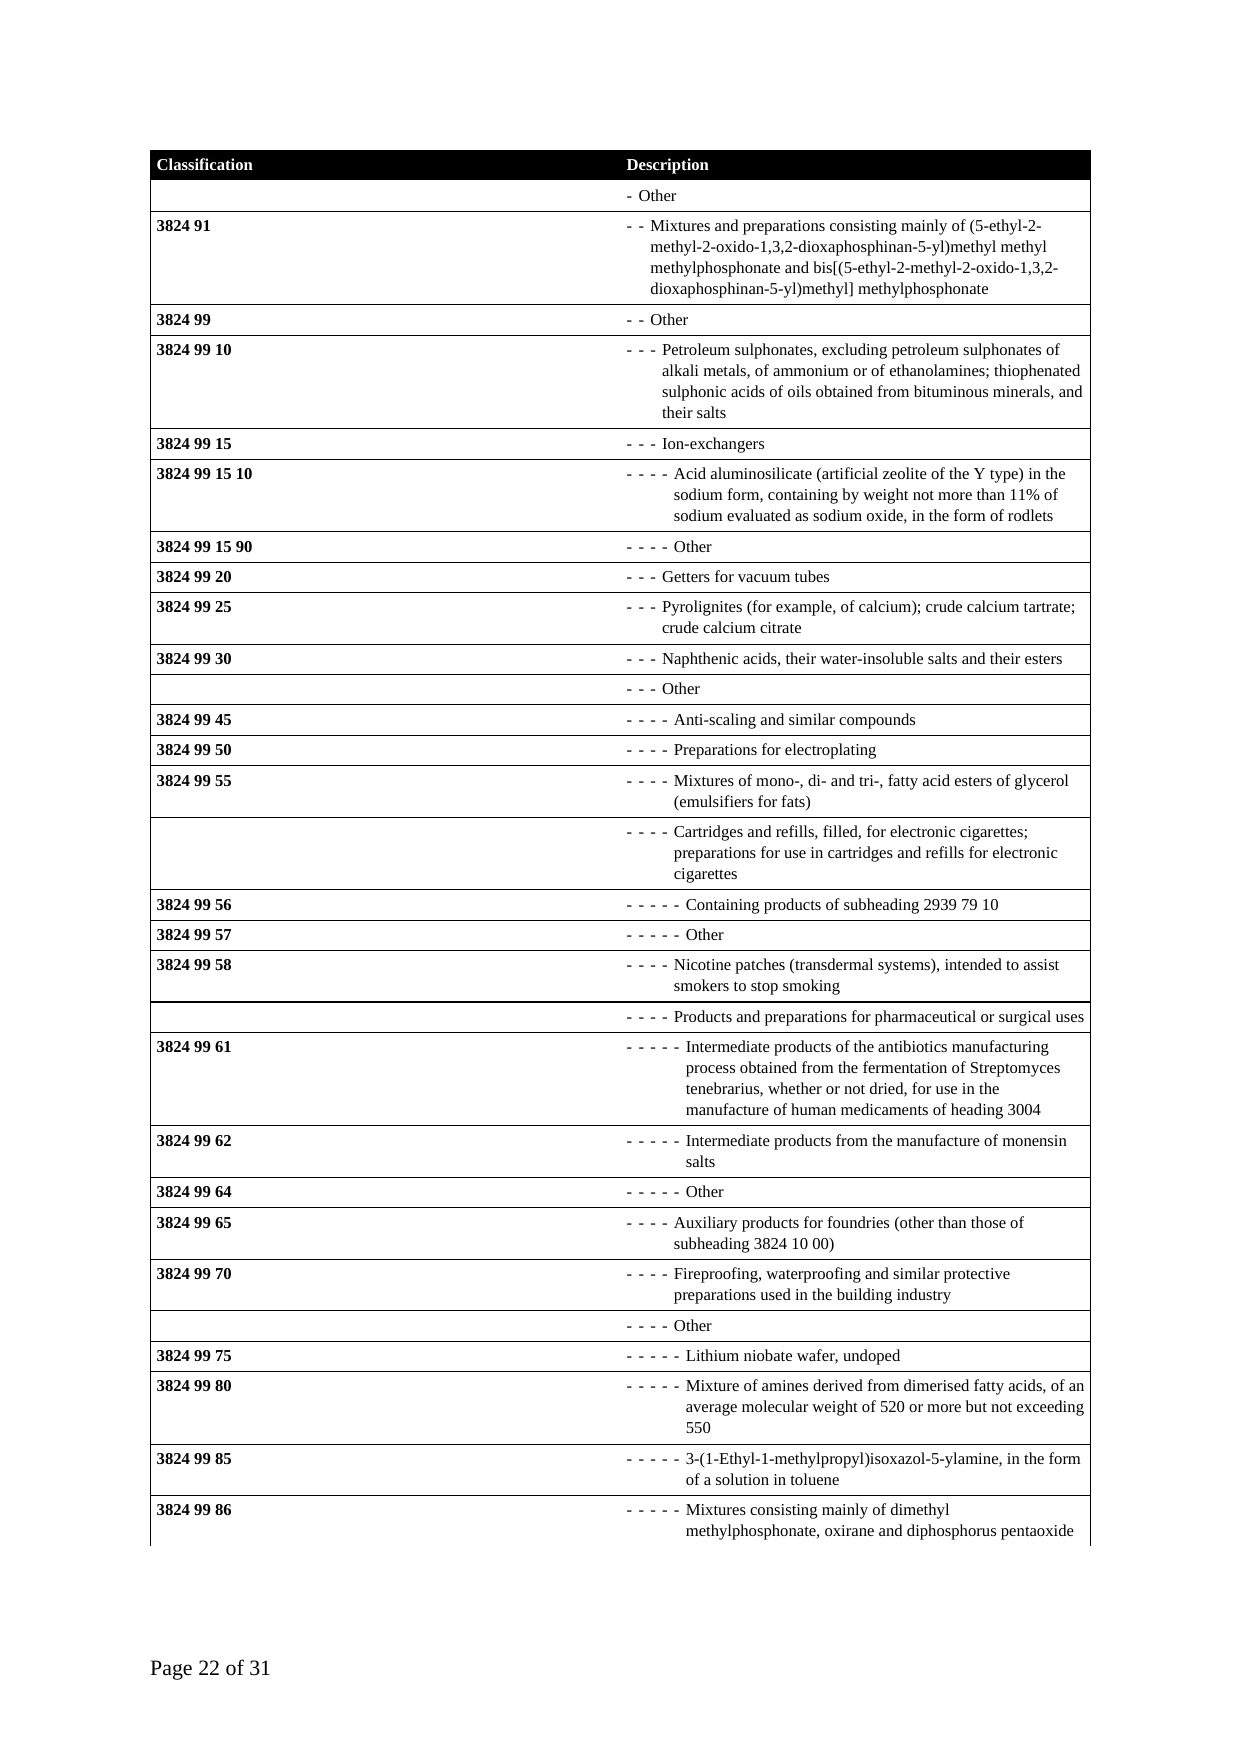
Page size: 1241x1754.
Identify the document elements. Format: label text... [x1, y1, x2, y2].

table_cell 3824 99 45 [151, 705, 621, 735]
table_cell - - - - Other [621, 532, 1090, 562]
table_cell - - - - - Lithium niobate wafer, undoped [621, 1342, 1090, 1371]
table_cell 3824 99 15 [151, 429, 621, 459]
table_cell - - - - Cartridges and refills, filled, for electronic cigarettes; preparations for use in cartridges and refills for electronic cigarettes [621, 818, 1090, 889]
table_cell 3824 91 [151, 212, 621, 304]
table_cell 3824 99 57 [151, 921, 621, 950]
table_cell [151, 1003, 621, 1032]
table_cell 3824 99 62 [151, 1126, 621, 1177]
table_cell - - - - Nicotine patches (transdermal systems), intended to assist smokers to stop smoking [621, 951, 1090, 1001]
table_cell - - - - Products and preparations for pharmaceutical or surgical uses [621, 1003, 1090, 1032]
table_cell 3824 99 75 [151, 1342, 621, 1371]
table_cell 3824 99 15 10 [151, 460, 621, 531]
table_cell 3824 99 25 [151, 593, 621, 643]
table_cell 3824 99 85 [151, 1445, 621, 1495]
table_cell - - - - - Intermediate products from the manufacture of monensin salts [621, 1126, 1090, 1177]
table_cell - - - - Other [621, 1311, 1090, 1341]
table_header Classification [151, 151, 621, 180]
table_cell 3824 99 10 [151, 336, 621, 428]
table_cell - - - Getters for vacuum tubes [621, 563, 1090, 592]
table_cell - - - Naphthenic acids, their water-insoluble salts and their esters [621, 645, 1090, 674]
table_cell 3824 99 58 [151, 951, 621, 1001]
table_cell - - - Pyrolignites (for example, of calcium); crude calcium tartrate; crude calcium citrate [621, 593, 1090, 643]
table_cell 3824 99 80 [151, 1372, 621, 1443]
table_cell - - - - Mixtures of mono-, di- and tri-, fatty acid esters of glycerol (emulsifiers for fats) [621, 766, 1090, 817]
table_cell 3824 99 30 [151, 645, 621, 674]
table_cell - Other [621, 180, 1090, 211]
table_cell - - - - Auxiliary products for foundries (other than those of subheading 3824 10 00) [621, 1208, 1090, 1259]
table_cell 3824 99 [151, 305, 621, 335]
table_cell - - - - Acid aluminosilicate (artificial zeolite of the Y type) in the sodium form, containing by weight not more than 11% of sodium evaluated as sodium oxide, in the form of rodlets [621, 460, 1090, 531]
table_cell - - - - - Mixtures consisting mainly of dimethyl methylphosphonate, oxirane and diphosphorus pentaoxide [621, 1496, 1090, 1546]
table_cell 3824 99 64 [151, 1178, 621, 1207]
table_cell 3824 99 55 [151, 766, 621, 817]
table_cell - - - Other [621, 675, 1090, 704]
table_cell [151, 675, 621, 704]
table_cell - - - - Fireproofing, waterproofing and similar protective preparations used in the building industry [621, 1260, 1090, 1310]
table_cell - - - - Anti-scaling and similar compounds [621, 705, 1090, 735]
table_cell 3824 99 20 [151, 563, 621, 592]
table_cell - - Mixtures and preparations consisting mainly of (5-ethyl-2-methyl-2-oxido-1,3,2-dioxaphosphinan-5-yl)methyl methyl methylphosphonate and bis[(5-ethyl-2-methyl-2-oxido-1,3,2-dioxaphosphinan-5-yl)methyl] methylphosphonate [621, 212, 1090, 304]
table_cell [151, 180, 621, 211]
table_cell - - - - - Containing products of subheading 2939 79 10 [621, 890, 1090, 919]
table_cell [151, 818, 621, 889]
table_cell 3824 99 50 [151, 736, 621, 765]
table_cell [151, 1311, 621, 1341]
table_cell - - - - Preparations for electroplating [621, 736, 1090, 765]
table_cell 3824 99 70 [151, 1260, 621, 1310]
table_cell - - - Petroleum sulphonates, excluding petroleum sulphonates of alkali metals, of ammonium or of ethanolamines; thiophenated sulphonic acids of oils obtained from bituminous minerals, and their salts [621, 336, 1090, 428]
table_cell 3824 99 56 [151, 890, 621, 919]
table_cell 3824 99 65 [151, 1208, 621, 1259]
table_cell 3824 99 86 [151, 1496, 621, 1546]
table_cell 3824 99 15 90 [151, 532, 621, 562]
table_cell - - - - - Other [621, 1178, 1090, 1207]
table_cell - - Other [621, 305, 1090, 335]
table_cell - - - - - Mixture of amines derived from dimerised fatty acids, of an average molecular weight of 520 or more but not exceeding 550 [621, 1372, 1090, 1443]
table_cell 3824 99 61 [151, 1033, 621, 1125]
table_cell - - - Ion-exchangers [621, 429, 1090, 459]
table_header Description [621, 151, 1090, 180]
table_cell - - - - - Other [621, 921, 1090, 950]
table_cell - - - - - 3-(1-Ethyl-1-methylpropyl)isoxazol-5-ylamine, in the form of a solution in toluene [621, 1445, 1090, 1495]
table_cell - - - - - Intermediate products of the antibiotics manufacturing process obtained from the fermentation of Streptomyces tenebrarius, whether or not dried, for use in the manufacture of human medicaments of heading 3004 [621, 1033, 1090, 1125]
